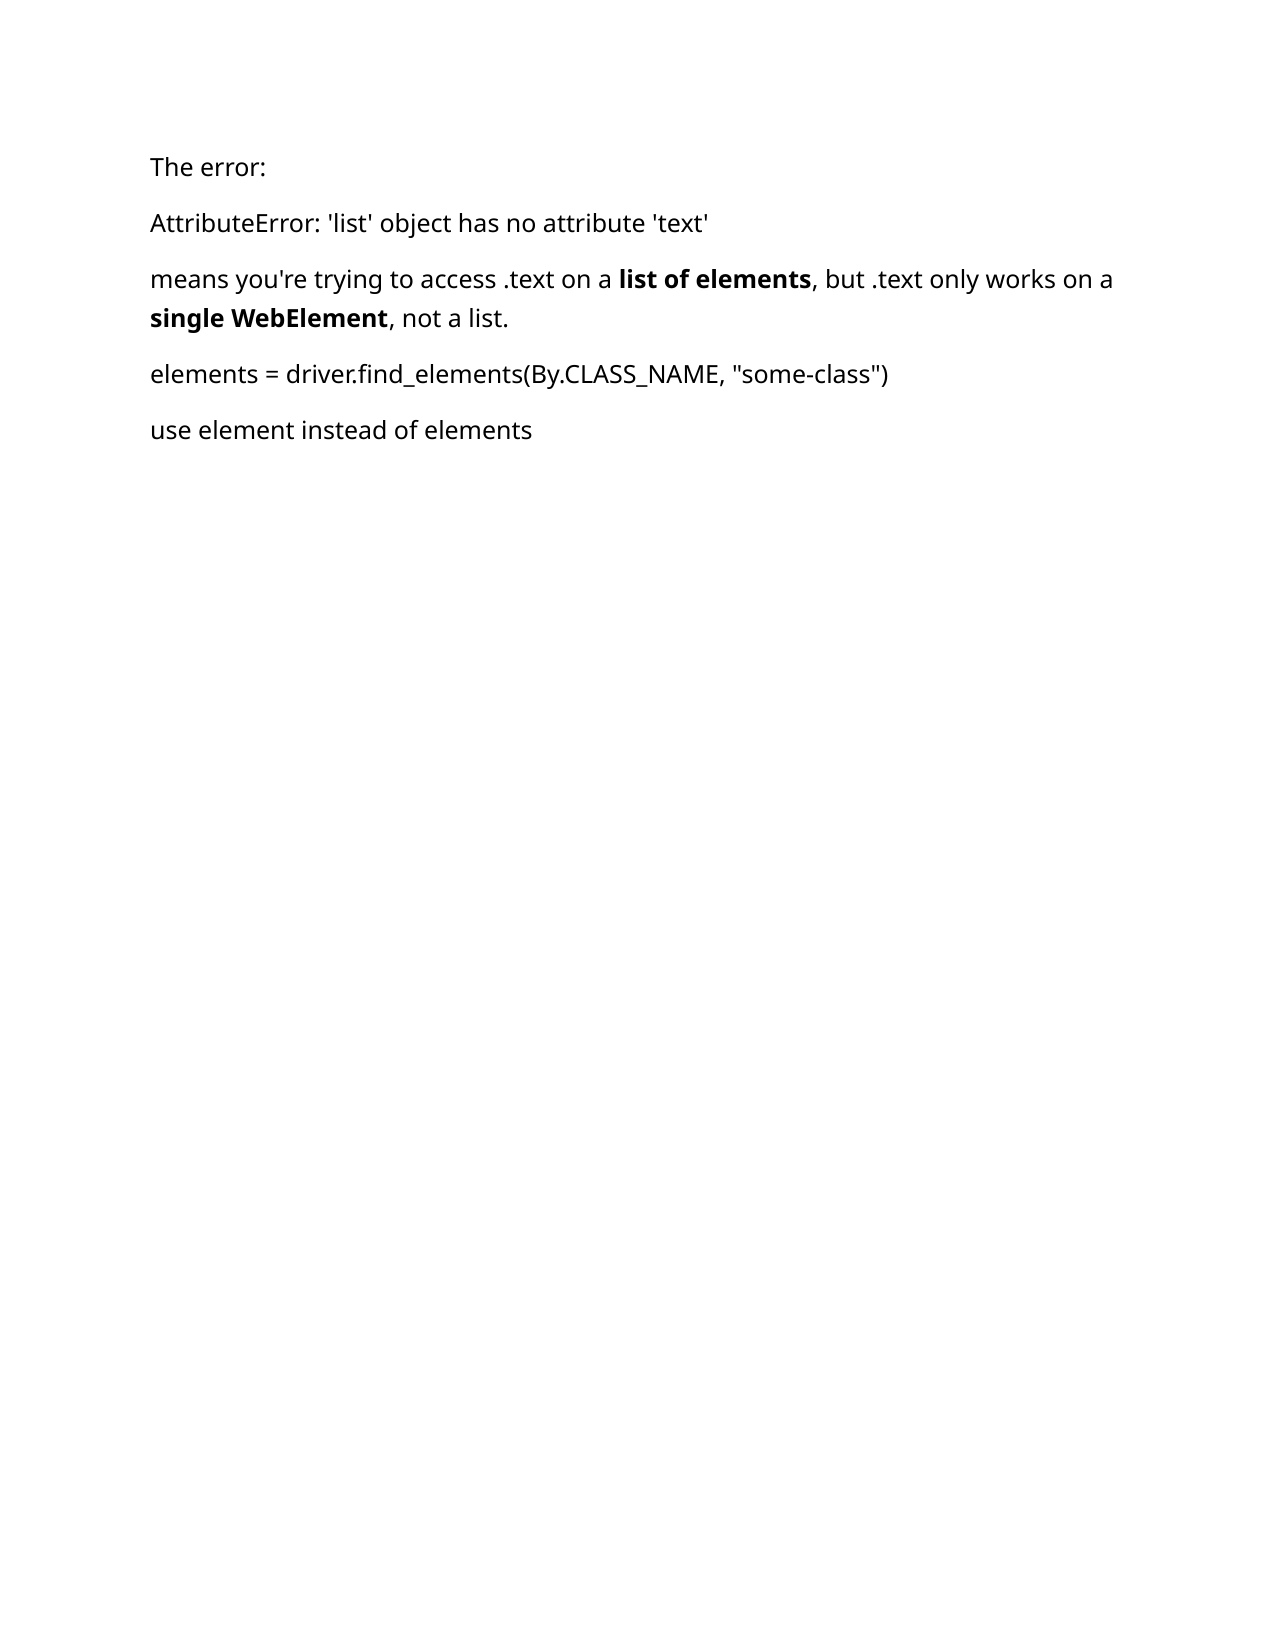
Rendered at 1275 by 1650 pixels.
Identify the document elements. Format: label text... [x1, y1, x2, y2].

text elements = driver.find_elements(By.CLASS_NAME, "some-class") [150, 357, 1125, 391]
text AttributeError: 'list' object has no attribute 'text' [150, 206, 1125, 240]
text means you're trying to access .text on a list of elements, but .text only works on a single WebElement, not a list. [150, 262, 1125, 335]
text The error: [150, 150, 1125, 184]
text use element instead of elements [150, 412, 1125, 447]
